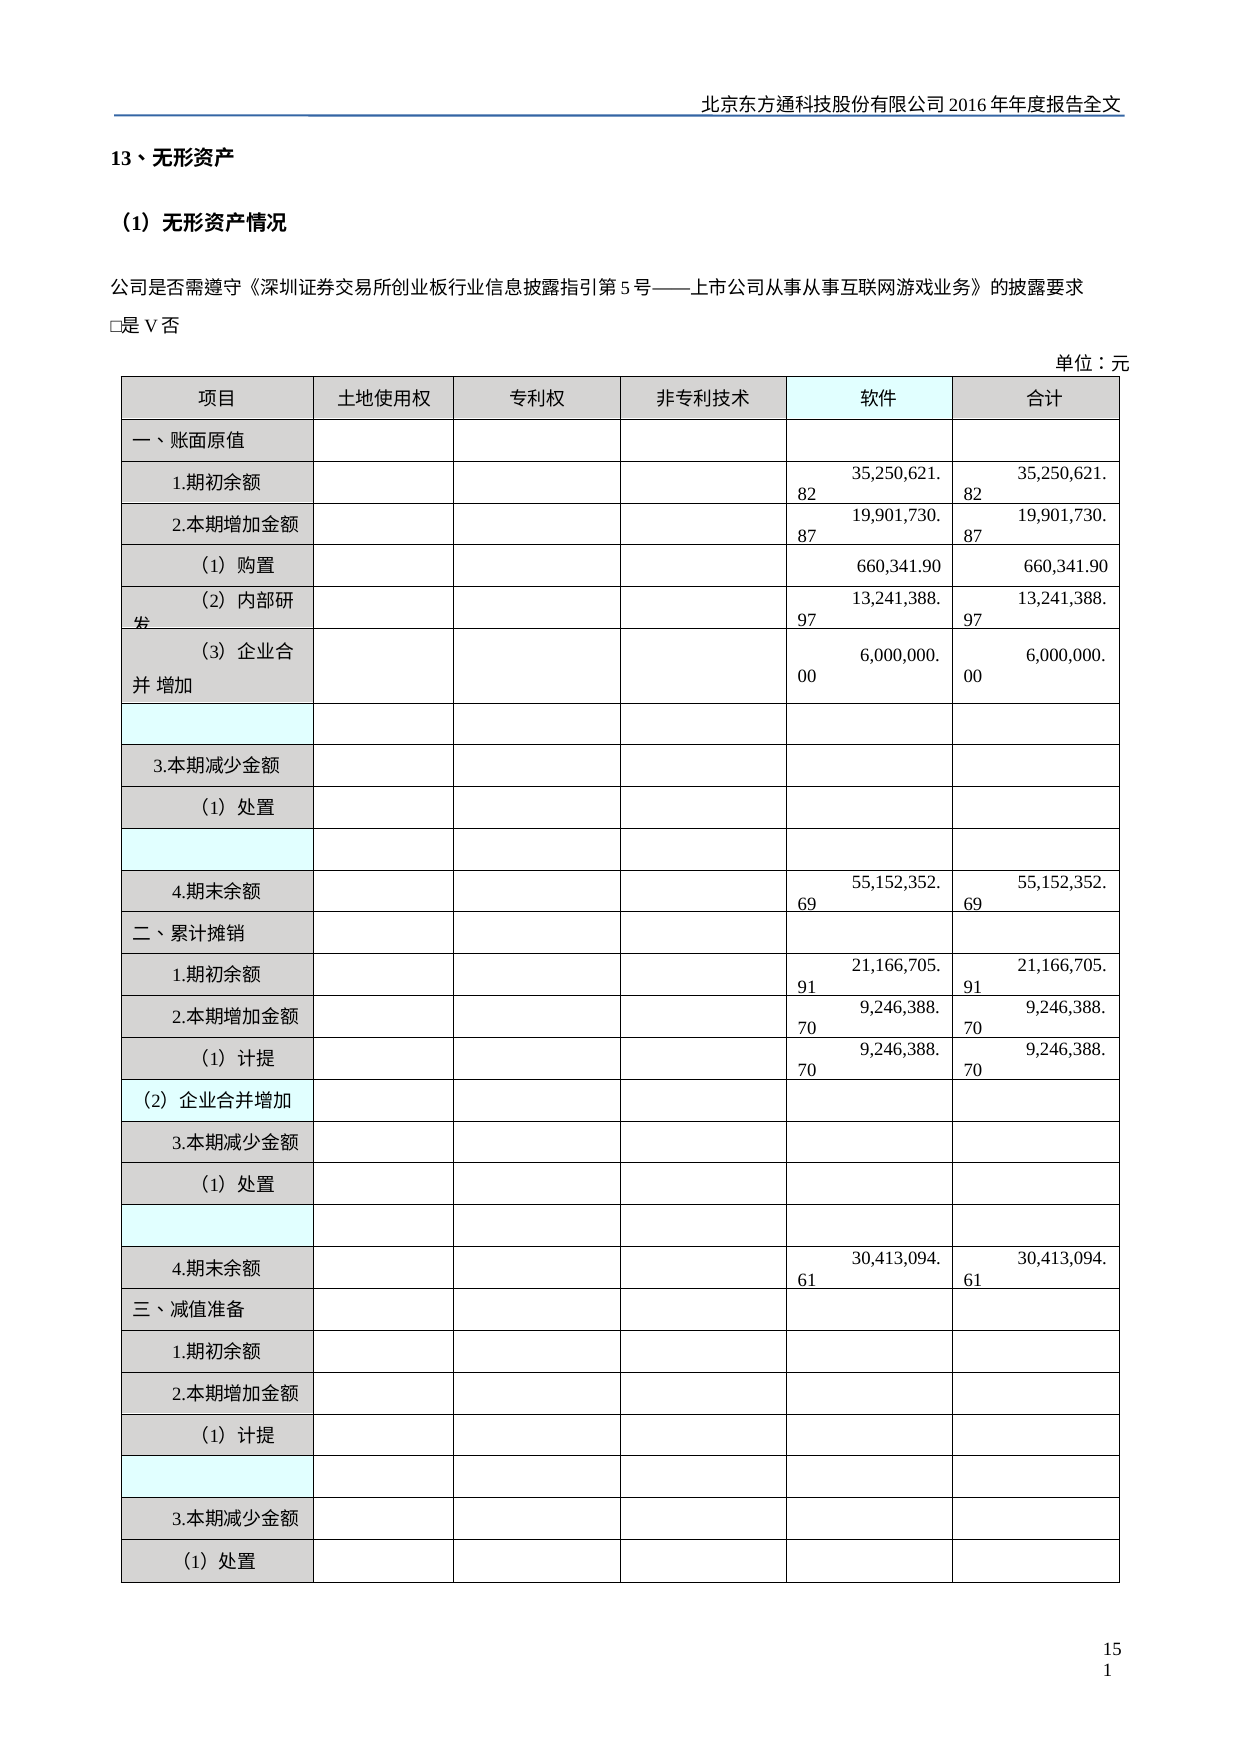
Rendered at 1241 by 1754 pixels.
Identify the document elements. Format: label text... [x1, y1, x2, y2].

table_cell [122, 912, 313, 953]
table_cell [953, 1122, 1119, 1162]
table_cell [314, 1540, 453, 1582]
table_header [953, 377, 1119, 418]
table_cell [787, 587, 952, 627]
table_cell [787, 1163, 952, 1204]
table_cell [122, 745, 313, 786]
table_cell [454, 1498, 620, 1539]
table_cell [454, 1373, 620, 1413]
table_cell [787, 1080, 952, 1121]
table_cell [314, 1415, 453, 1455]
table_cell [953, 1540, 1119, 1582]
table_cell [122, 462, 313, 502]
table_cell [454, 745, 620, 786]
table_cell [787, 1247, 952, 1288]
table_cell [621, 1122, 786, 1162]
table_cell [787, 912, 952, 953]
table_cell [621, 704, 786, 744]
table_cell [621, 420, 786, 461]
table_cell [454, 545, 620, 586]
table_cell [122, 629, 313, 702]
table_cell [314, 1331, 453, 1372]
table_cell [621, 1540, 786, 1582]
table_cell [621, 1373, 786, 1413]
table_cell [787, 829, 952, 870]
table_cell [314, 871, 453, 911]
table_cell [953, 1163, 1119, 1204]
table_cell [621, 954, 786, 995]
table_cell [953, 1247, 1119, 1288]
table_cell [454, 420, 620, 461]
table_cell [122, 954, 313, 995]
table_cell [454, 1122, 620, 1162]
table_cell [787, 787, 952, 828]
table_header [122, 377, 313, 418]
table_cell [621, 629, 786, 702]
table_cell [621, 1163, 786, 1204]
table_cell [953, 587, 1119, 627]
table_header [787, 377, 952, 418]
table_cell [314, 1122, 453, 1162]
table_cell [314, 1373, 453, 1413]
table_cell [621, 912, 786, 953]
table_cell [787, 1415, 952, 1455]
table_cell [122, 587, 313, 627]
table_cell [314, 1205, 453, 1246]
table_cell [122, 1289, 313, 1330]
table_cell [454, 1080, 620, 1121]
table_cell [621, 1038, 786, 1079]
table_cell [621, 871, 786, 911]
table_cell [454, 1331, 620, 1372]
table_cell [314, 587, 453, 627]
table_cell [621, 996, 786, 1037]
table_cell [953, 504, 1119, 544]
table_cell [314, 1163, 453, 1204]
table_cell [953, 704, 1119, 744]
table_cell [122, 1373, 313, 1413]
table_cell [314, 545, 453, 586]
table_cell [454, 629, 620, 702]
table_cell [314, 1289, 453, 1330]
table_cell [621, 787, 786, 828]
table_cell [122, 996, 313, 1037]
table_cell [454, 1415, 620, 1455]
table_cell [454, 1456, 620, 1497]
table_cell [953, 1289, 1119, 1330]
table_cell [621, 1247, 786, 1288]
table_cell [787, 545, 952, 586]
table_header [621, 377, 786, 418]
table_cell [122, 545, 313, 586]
text （1）无形资产情况 [110, 208, 1130, 237]
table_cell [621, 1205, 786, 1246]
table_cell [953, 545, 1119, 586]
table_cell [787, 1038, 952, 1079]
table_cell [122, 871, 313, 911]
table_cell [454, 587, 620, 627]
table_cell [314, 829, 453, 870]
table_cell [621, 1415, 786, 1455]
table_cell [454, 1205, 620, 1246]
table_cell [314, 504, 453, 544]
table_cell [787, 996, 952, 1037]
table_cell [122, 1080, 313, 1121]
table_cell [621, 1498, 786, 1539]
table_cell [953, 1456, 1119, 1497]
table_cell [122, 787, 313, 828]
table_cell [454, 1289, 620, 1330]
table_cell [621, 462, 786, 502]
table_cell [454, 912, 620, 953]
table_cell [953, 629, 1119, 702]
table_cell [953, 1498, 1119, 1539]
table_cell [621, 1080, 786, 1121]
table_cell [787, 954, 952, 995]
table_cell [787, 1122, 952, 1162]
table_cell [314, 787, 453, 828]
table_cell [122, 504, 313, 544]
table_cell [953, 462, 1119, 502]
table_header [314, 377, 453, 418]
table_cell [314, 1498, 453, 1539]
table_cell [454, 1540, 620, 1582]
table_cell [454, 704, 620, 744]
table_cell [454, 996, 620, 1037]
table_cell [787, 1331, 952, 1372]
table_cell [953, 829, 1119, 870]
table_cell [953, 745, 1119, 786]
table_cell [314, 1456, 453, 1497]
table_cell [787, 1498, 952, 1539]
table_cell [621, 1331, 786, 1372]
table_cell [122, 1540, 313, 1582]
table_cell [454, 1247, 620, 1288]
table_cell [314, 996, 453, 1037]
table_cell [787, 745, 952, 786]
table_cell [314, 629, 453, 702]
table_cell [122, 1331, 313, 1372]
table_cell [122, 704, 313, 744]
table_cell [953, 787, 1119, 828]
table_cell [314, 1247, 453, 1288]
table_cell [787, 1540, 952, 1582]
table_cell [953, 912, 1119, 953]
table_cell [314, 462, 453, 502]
text 单位：元 [110, 351, 1130, 376]
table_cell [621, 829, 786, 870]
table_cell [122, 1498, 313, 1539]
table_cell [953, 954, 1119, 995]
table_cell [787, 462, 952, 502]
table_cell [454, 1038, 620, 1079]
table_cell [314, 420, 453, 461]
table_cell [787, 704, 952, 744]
text 13、无形资产 [110, 143, 1130, 171]
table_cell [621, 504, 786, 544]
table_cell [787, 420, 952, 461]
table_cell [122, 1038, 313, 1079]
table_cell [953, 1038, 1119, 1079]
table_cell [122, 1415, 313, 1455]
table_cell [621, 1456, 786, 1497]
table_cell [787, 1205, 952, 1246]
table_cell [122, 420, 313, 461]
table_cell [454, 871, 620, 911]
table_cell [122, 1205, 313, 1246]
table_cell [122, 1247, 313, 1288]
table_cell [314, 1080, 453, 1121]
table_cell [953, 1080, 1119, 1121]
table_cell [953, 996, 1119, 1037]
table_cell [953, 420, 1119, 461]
text 公司是否需遵守《深圳证券交易所创业板行业信息披露指引第5号——上市公司从事从事互联网游戏业务》的披露要求 [110, 274, 1130, 300]
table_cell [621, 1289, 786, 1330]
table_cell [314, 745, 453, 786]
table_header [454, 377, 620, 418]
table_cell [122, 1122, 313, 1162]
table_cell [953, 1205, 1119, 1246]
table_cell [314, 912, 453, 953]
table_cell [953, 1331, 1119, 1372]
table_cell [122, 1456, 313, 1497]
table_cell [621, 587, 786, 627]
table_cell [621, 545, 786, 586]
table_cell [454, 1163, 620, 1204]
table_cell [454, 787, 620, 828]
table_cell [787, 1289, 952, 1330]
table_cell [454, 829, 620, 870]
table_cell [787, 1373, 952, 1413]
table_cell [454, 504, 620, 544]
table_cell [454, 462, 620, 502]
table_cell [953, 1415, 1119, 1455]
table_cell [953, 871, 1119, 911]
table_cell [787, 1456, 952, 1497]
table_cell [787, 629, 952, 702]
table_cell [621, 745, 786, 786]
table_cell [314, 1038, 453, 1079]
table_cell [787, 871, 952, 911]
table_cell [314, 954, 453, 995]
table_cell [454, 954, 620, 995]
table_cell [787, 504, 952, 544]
text □是V否 [110, 312, 1130, 338]
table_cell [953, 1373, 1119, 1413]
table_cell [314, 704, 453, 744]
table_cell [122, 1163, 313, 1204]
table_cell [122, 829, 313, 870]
